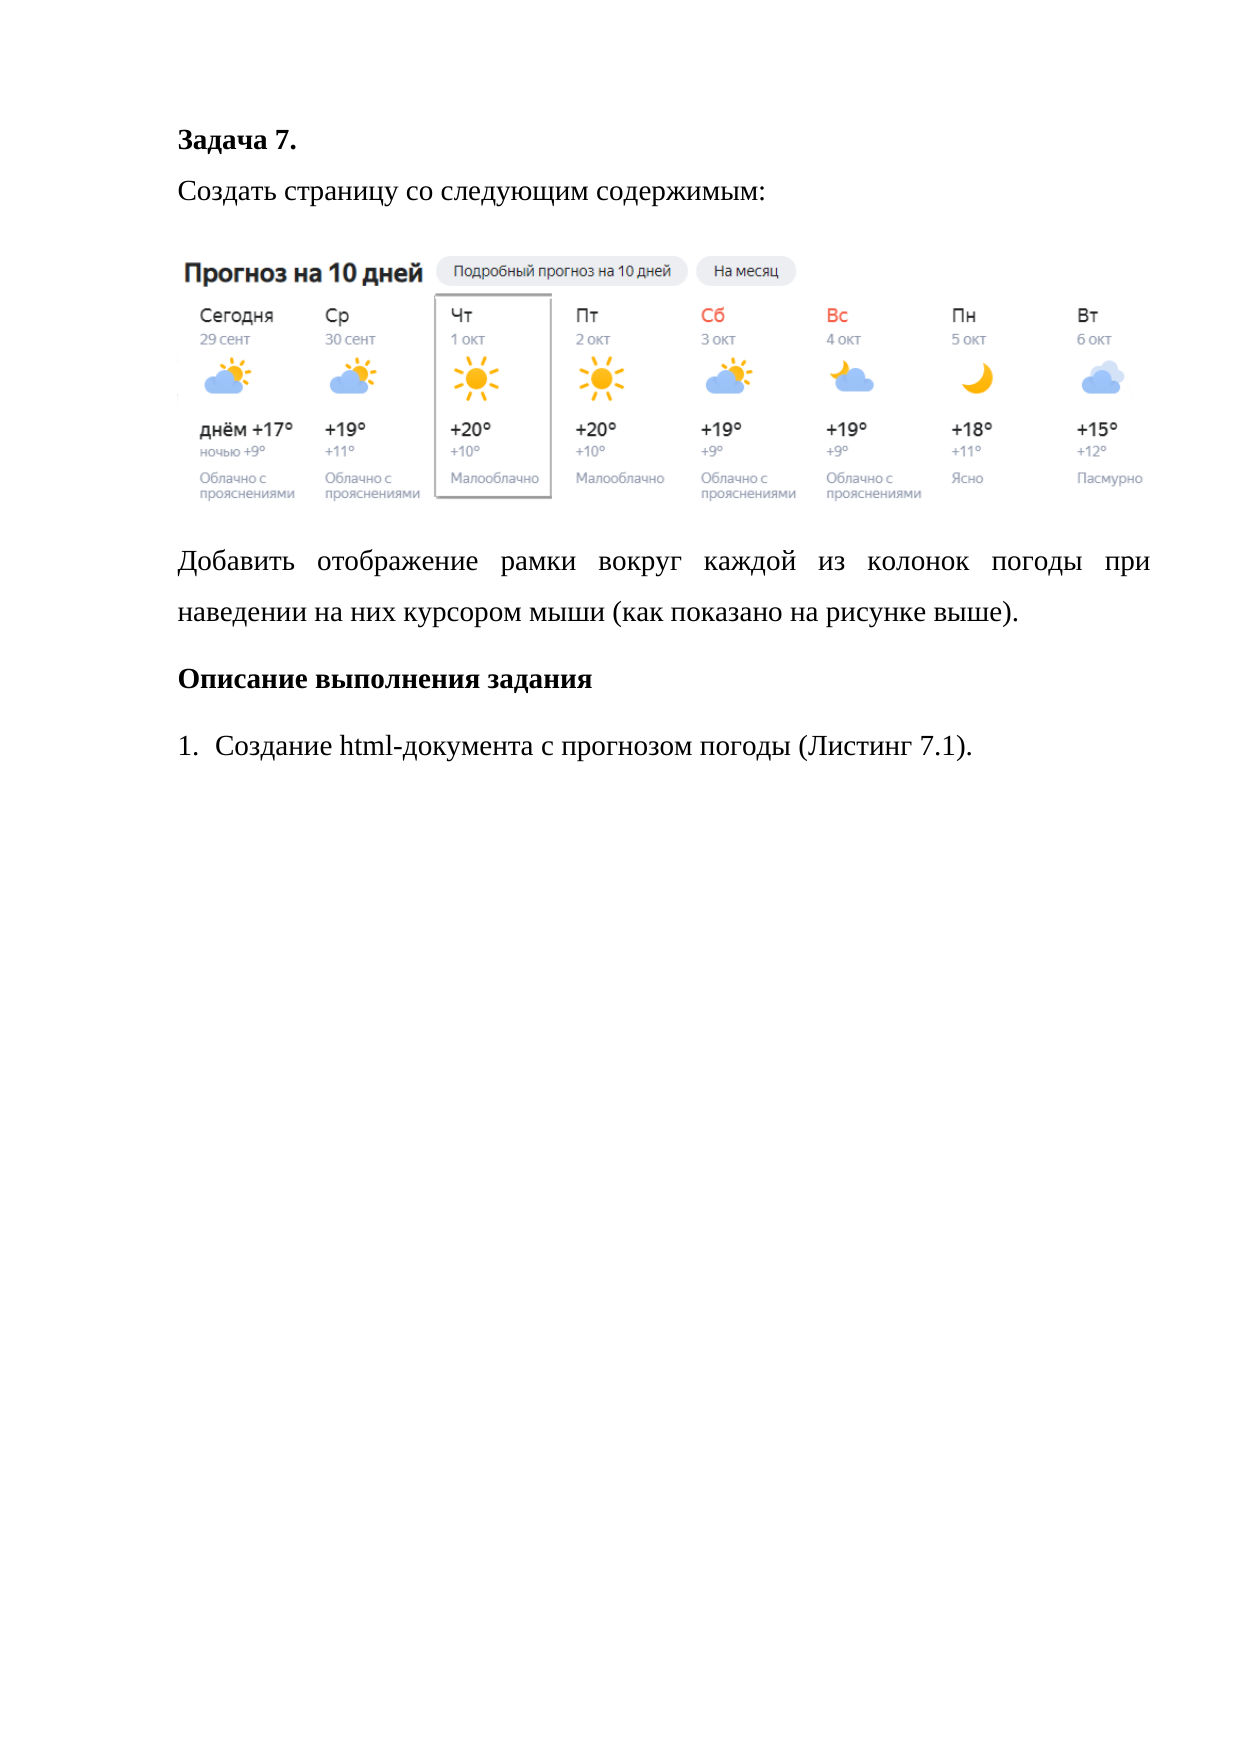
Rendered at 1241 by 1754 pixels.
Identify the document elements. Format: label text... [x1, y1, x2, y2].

text Описание выполнения задания [177, 661, 1152, 694]
list Создание html-документа с прогнозом погоды (Листинг 7.1). [177, 728, 1152, 761]
text Добавить отображение рамки вокруг каждой из колонок погоды при наведении на них курсором мыши (как показано на рисунке выше). [177, 543, 1152, 627]
picture [177, 239, 1152, 513]
text Создать страницу со следующим содержимым: [177, 173, 1152, 206]
subtitle Задача 7. [177, 122, 1152, 156]
